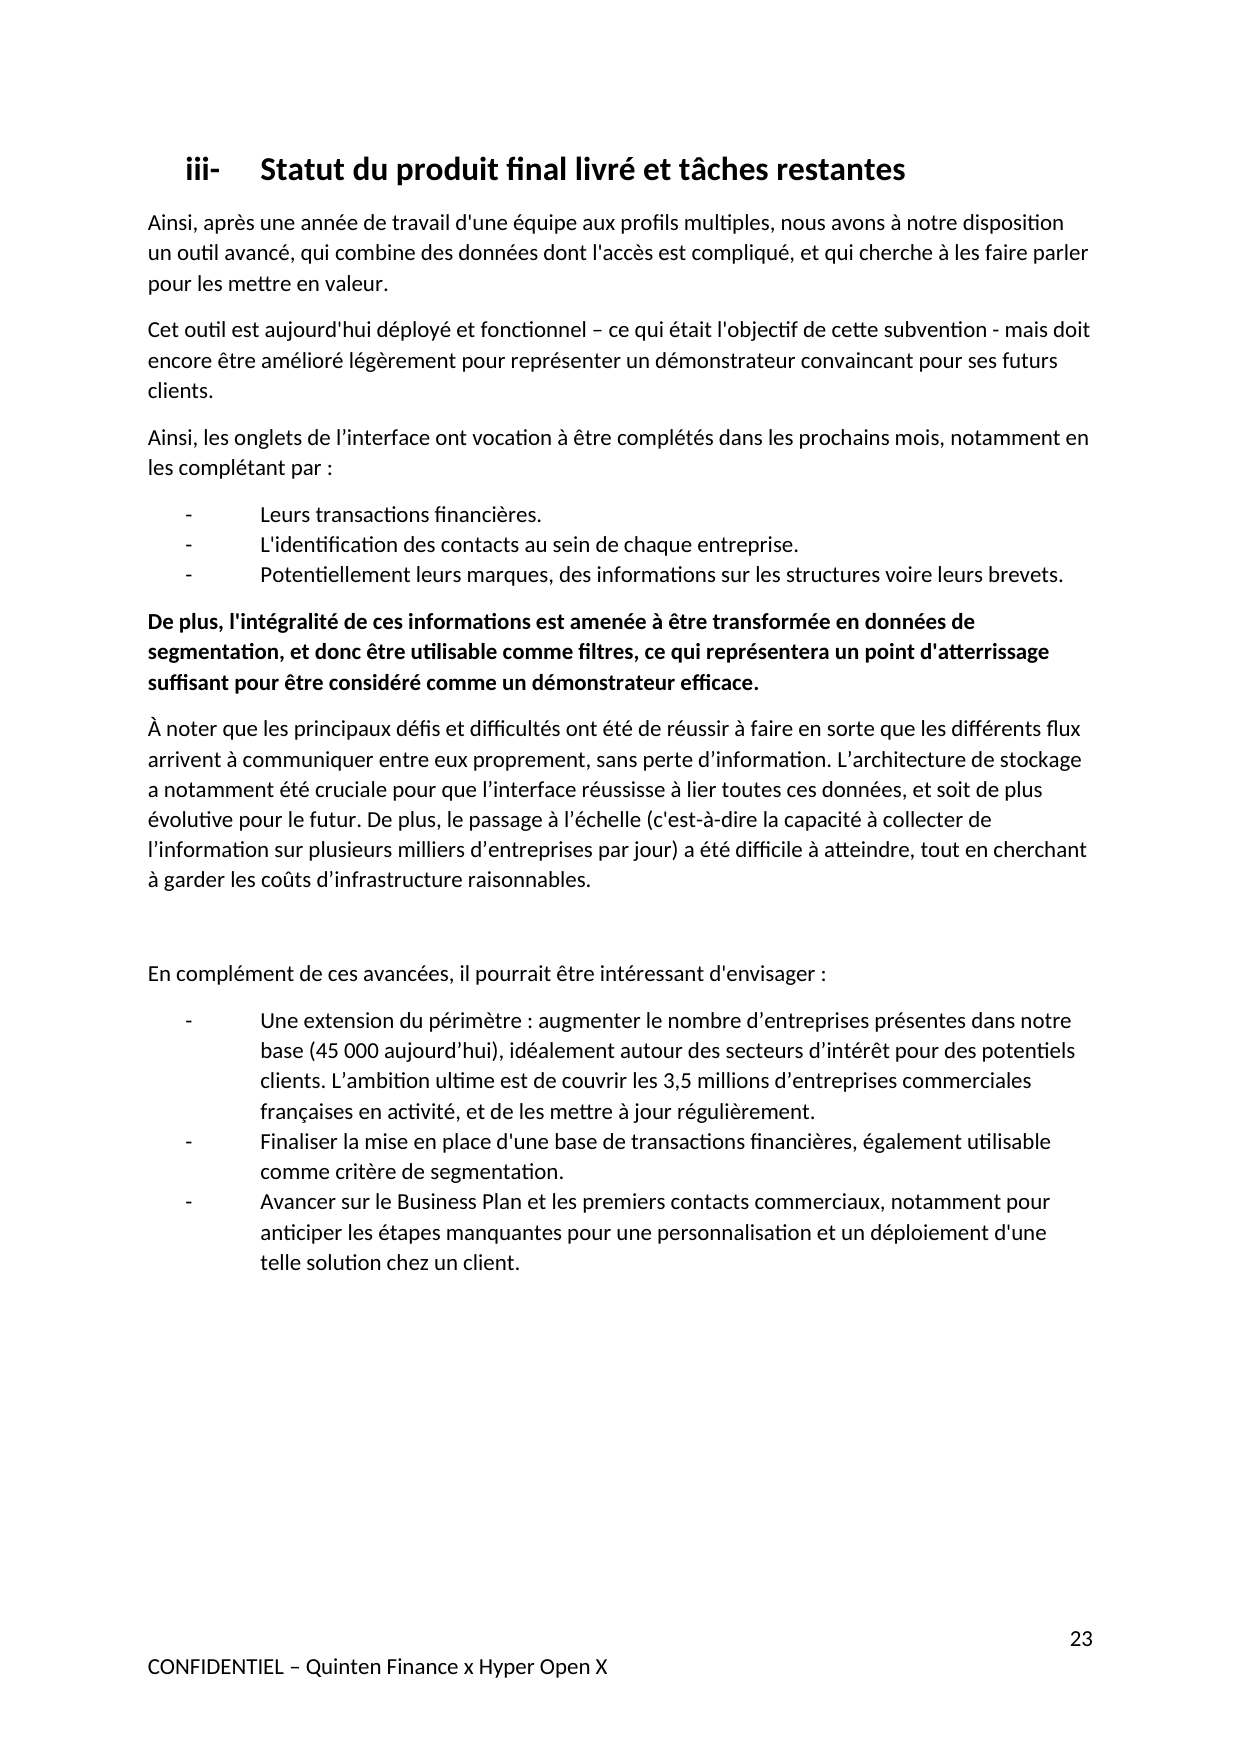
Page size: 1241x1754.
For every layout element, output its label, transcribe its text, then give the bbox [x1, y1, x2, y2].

text De plus, l'intégralité de ces informations est amenée à être transformée en données de segmentation, et donc être utilisable comme filtres, ce qui représentera un point d'atterrissage suffisant pour être considéré comme un démonstrateur efficace. [148, 607, 1093, 696]
text En complément de ces avancées, il pourrait être intéressant d'envisager : [148, 959, 1093, 987]
list Finaliser la mise en place d'une base de transactions financières, également utilisable comme critère de segmentation. [185, 1127, 1093, 1185]
text Ainsi, après une année de travail d'une équipe aux profils multiples, nous avons à notre disposition un outil avancé, qui combine des données dont l'accès est compliqué, et qui cherche à les faire parler pour les mettre en valeur. [148, 208, 1093, 297]
list Une extension du périmètre : augmenter le nombre d’entreprises présentes dans notre base (45 000 aujourd’hui), idéalement autour des secteurs d’intérêt pour des potentiels clients. L’ambition ultime est de couvrir les 3,5 millions d’entreprises commerciales françaises en activité, et de les mettre à jour régulièrement. [185, 1006, 1093, 1125]
list L'identification des contacts au sein de chaque entreprise. [185, 530, 1093, 558]
text Cet outil est aujourd'hui déployé et fonctionnel – ce qui était l'objectif de cette subvention - mais doit encore être amélioré légèrement pour représenter un démonstrateur convaincant pour ses futurs clients. [148, 316, 1093, 404]
text Ainsi, les onglets de l’interface ont vocation à être complétés dans les prochains mois, notamment en les complétant par : [148, 423, 1093, 481]
text À noter que les principaux défis et difficultés ont été de réussir à faire en sorte que les différents flux arrivent à communiquer entre eux proprement, sans perte d’information. L’architecture de stockage a notamment été cruciale pour que l’interface réussisse à lier toutes ces données, et soit de plus évolutive pour le futur. De plus, le passage à l’échelle (c'est-à-dire la capacité à collecter de l’information sur plusieurs milliers d’entreprises par jour) a été difficile à atteindre, tout en cherchant à garder les coûts d’infrastructure raisonnables. [148, 714, 1093, 893]
list Statut du produit final livré et tâches restantes [185, 148, 1093, 188]
list Avancer sur le Business Plan et les premiers contacts commerciaux, notamment pour anticiper les étapes manquantes pour une personnalisation et un déploiement d'une telle solution chez un client. [185, 1187, 1093, 1276]
list Leurs transactions financières. [185, 500, 1093, 528]
list Potentiellement leurs marques, des informations sur les structures voire leurs brevets. [185, 560, 1093, 588]
